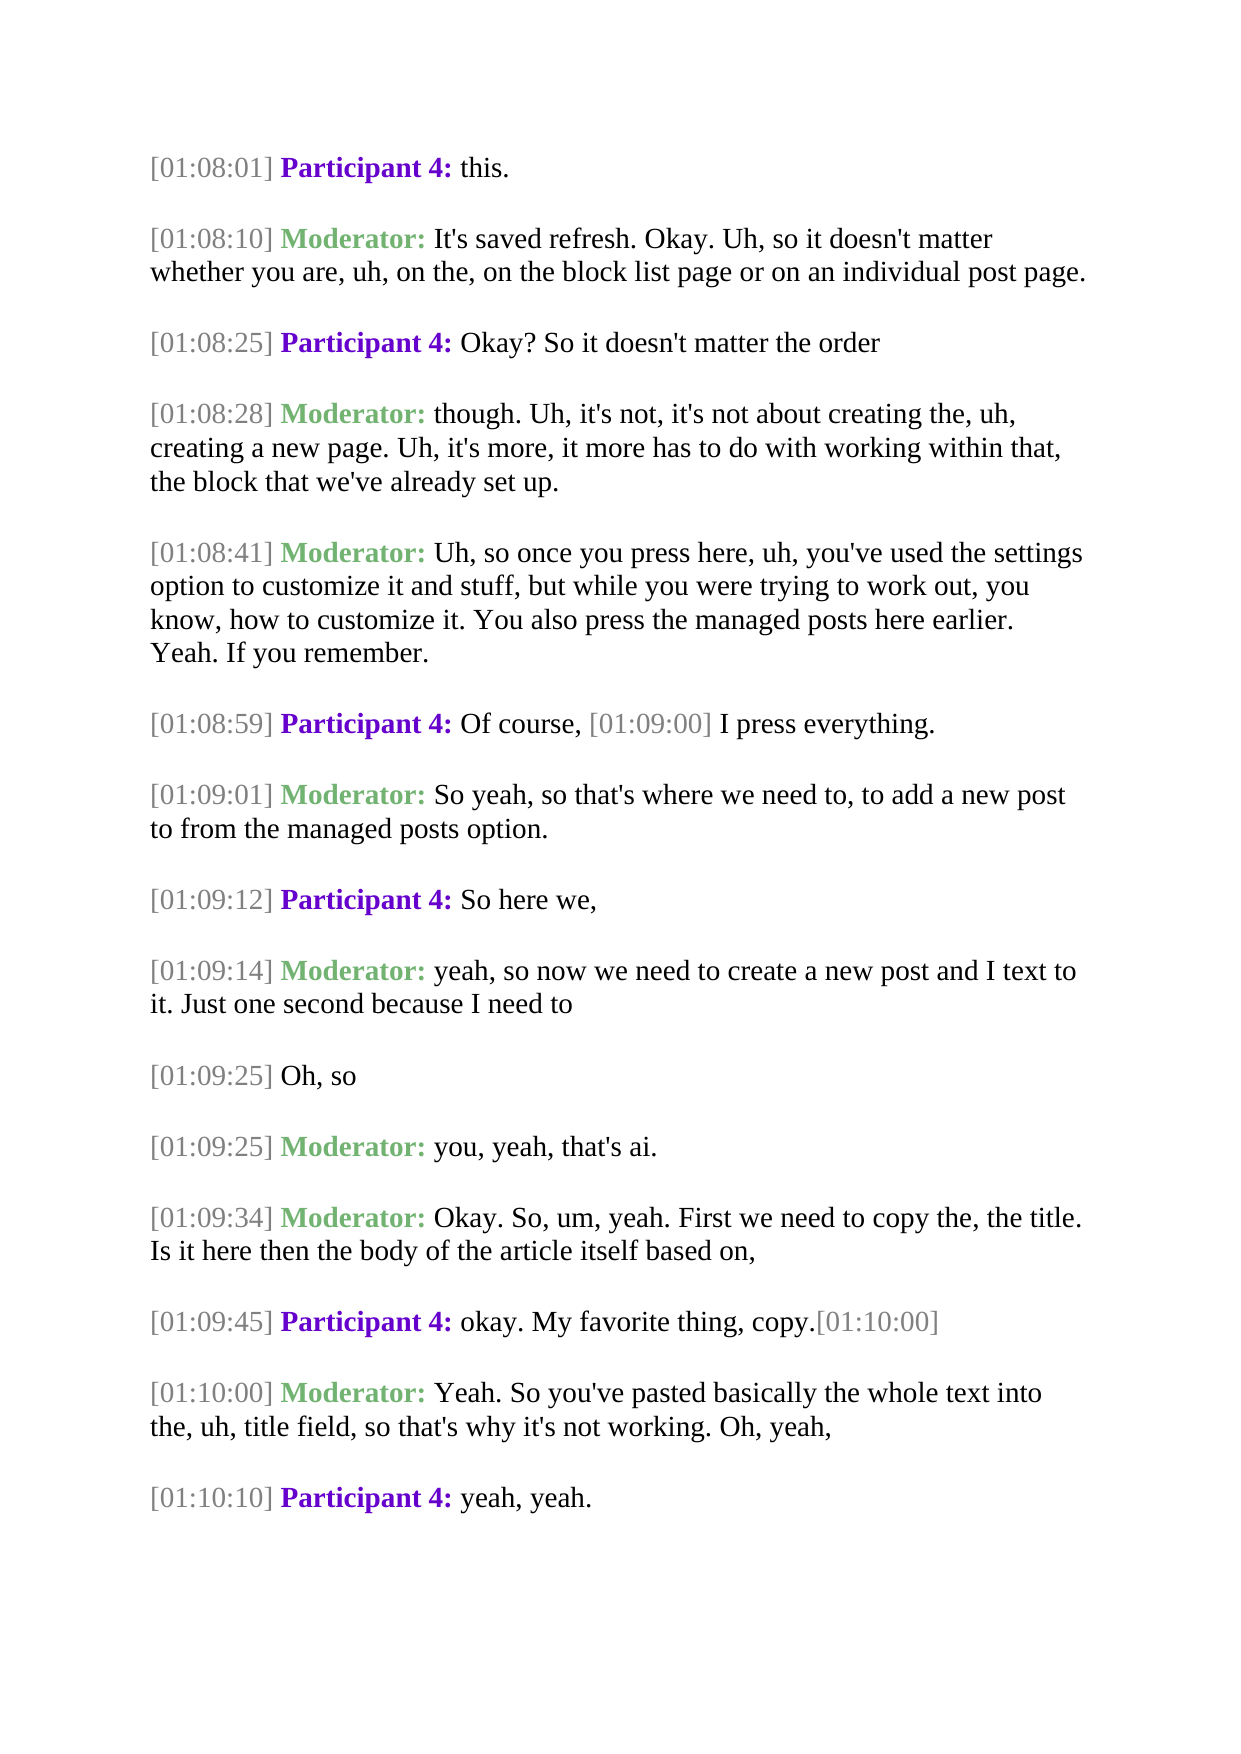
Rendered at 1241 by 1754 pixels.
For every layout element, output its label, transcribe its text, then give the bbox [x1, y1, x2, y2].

text [01:08:01] Participant 4: this. [150, 150, 1090, 183]
text [01:09:25] Oh, so [150, 1058, 1090, 1091]
text [01:09:25] Moderator: you, yeah, that's ai. [150, 1129, 1090, 1162]
text [01:08:25] Participant 4: Okay? So it doesn't matter the order [150, 326, 1090, 359]
text [01:09:14] Moderator: yeah, so now we need to create a new post and I text to it. Just one second because I need to [150, 953, 1090, 1020]
text [01:08:41] Moderator: Uh, so once you press here, uh, you've used the settings option to customize it and stuff, but while you were trying to work out, you know, how to customize it. You also press the managed posts here earlier. Yeah. If you remember. [150, 535, 1090, 669]
text [01:10:10] Participant 4: yeah, yeah. [150, 1480, 1090, 1513]
text [01:08:59] Participant 4: Of course, [01:09:00] I press everything. [150, 706, 1090, 740]
text [01:09:34] Moderator: Okay. So, um, yeah. First we need to copy the, the title. Is it here then the body of the article itself based on, [150, 1200, 1090, 1267]
text [01:09:12] Participant 4: So here we, [150, 882, 1090, 916]
text [01:10:00] Moderator: Yeah. So you've pasted basically the whole text into the, uh, title field, so that's why it's not working. Oh, yeah, [150, 1375, 1090, 1442]
text [01:09:01] Moderator: So yeah, so that's where we need to, to add a new post to from the managed posts option. [150, 777, 1090, 844]
text [01:08:10] Moderator: It's saved refresh. Okay. Uh, so it doesn't matter whether you are, uh, on the, on the block list page or on an individual post page. [150, 221, 1090, 288]
text [01:08:28] Moderator: though. Uh, it's not, it's not about creating the, uh, creating a new page. Uh, it's more, it more has to do with working within that, the block that we've already set up. [150, 397, 1090, 497]
text [01:09:45] Participant 4: okay. My favorite thing, copy.[01:10:00] [150, 1304, 1090, 1338]
